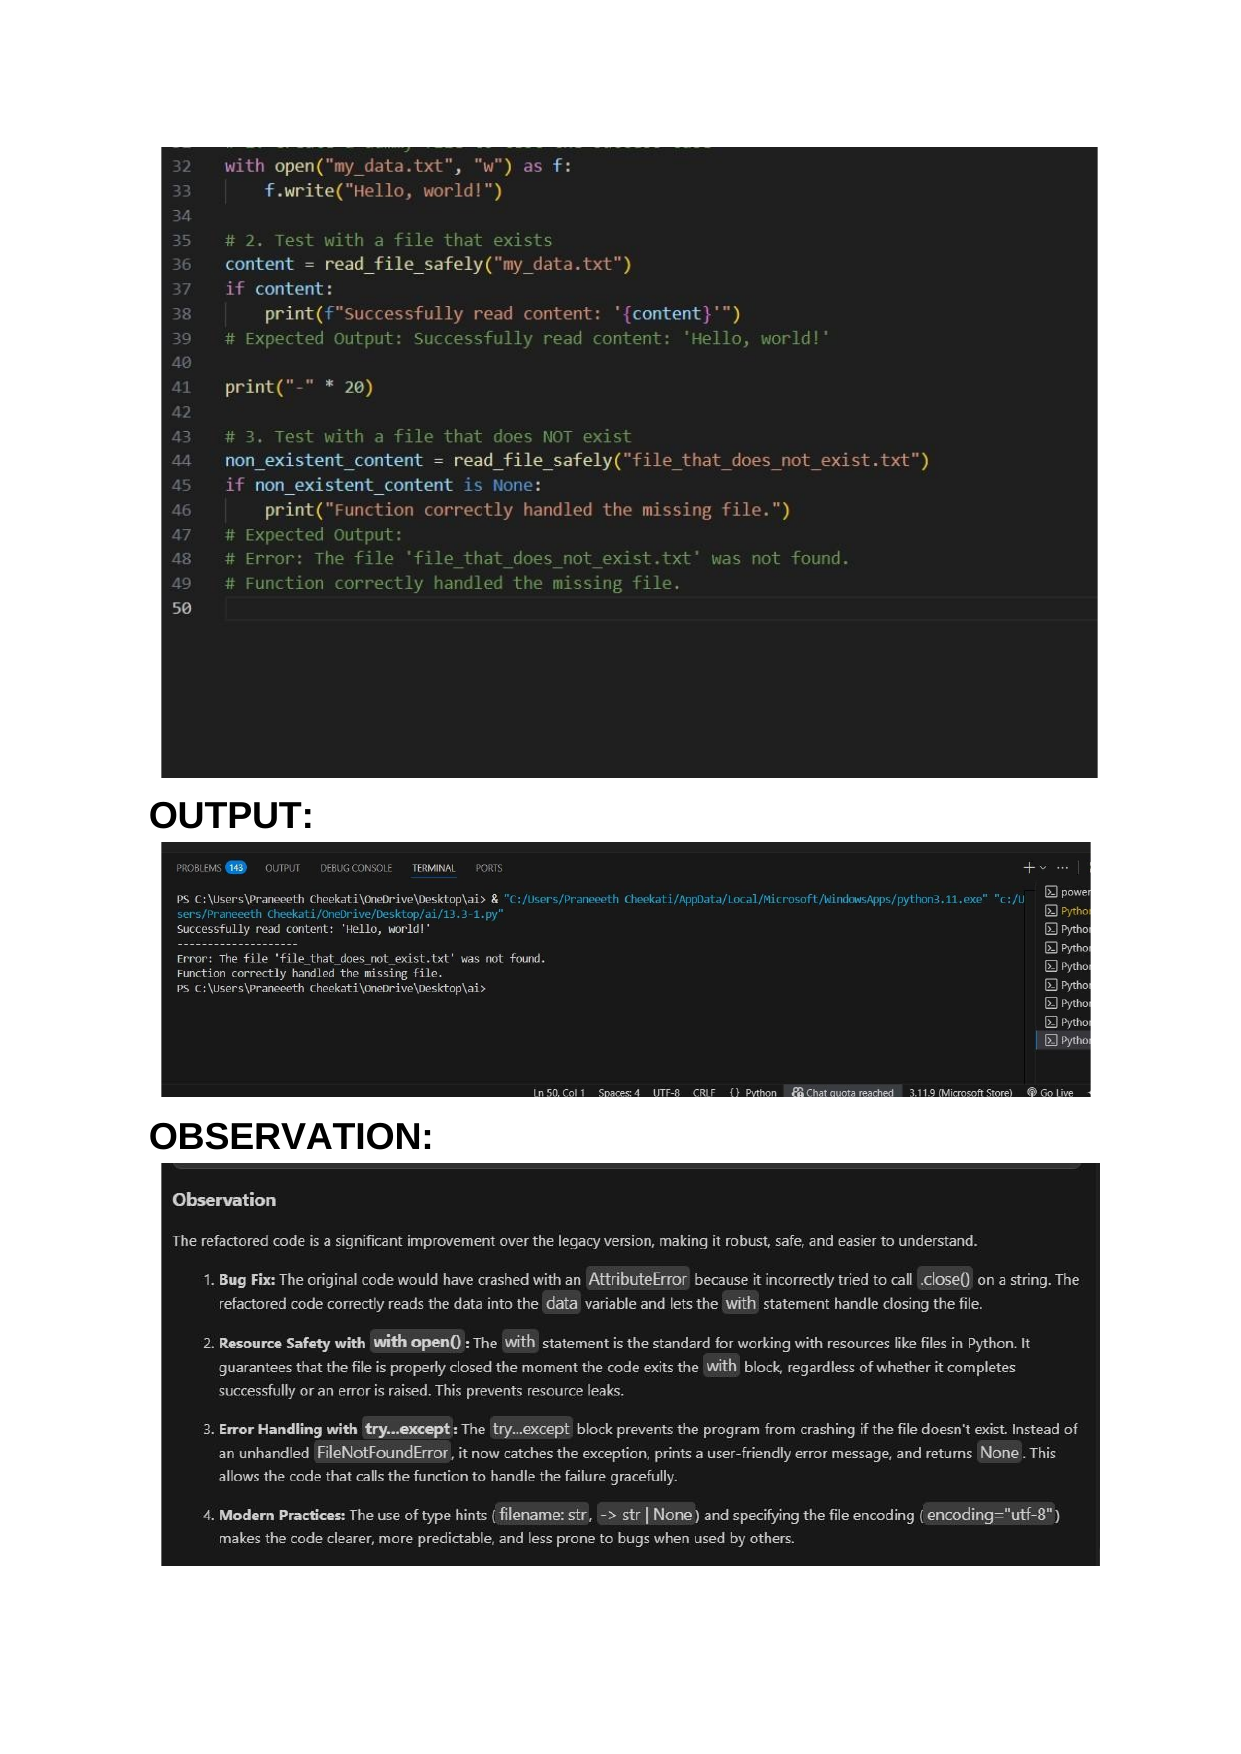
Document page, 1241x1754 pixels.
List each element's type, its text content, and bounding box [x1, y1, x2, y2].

picture [161, 1163, 1100, 1566]
picture [161, 842, 1091, 1097]
picture [161, 147, 1098, 778]
text OUTPUT: [148, 793, 1107, 836]
